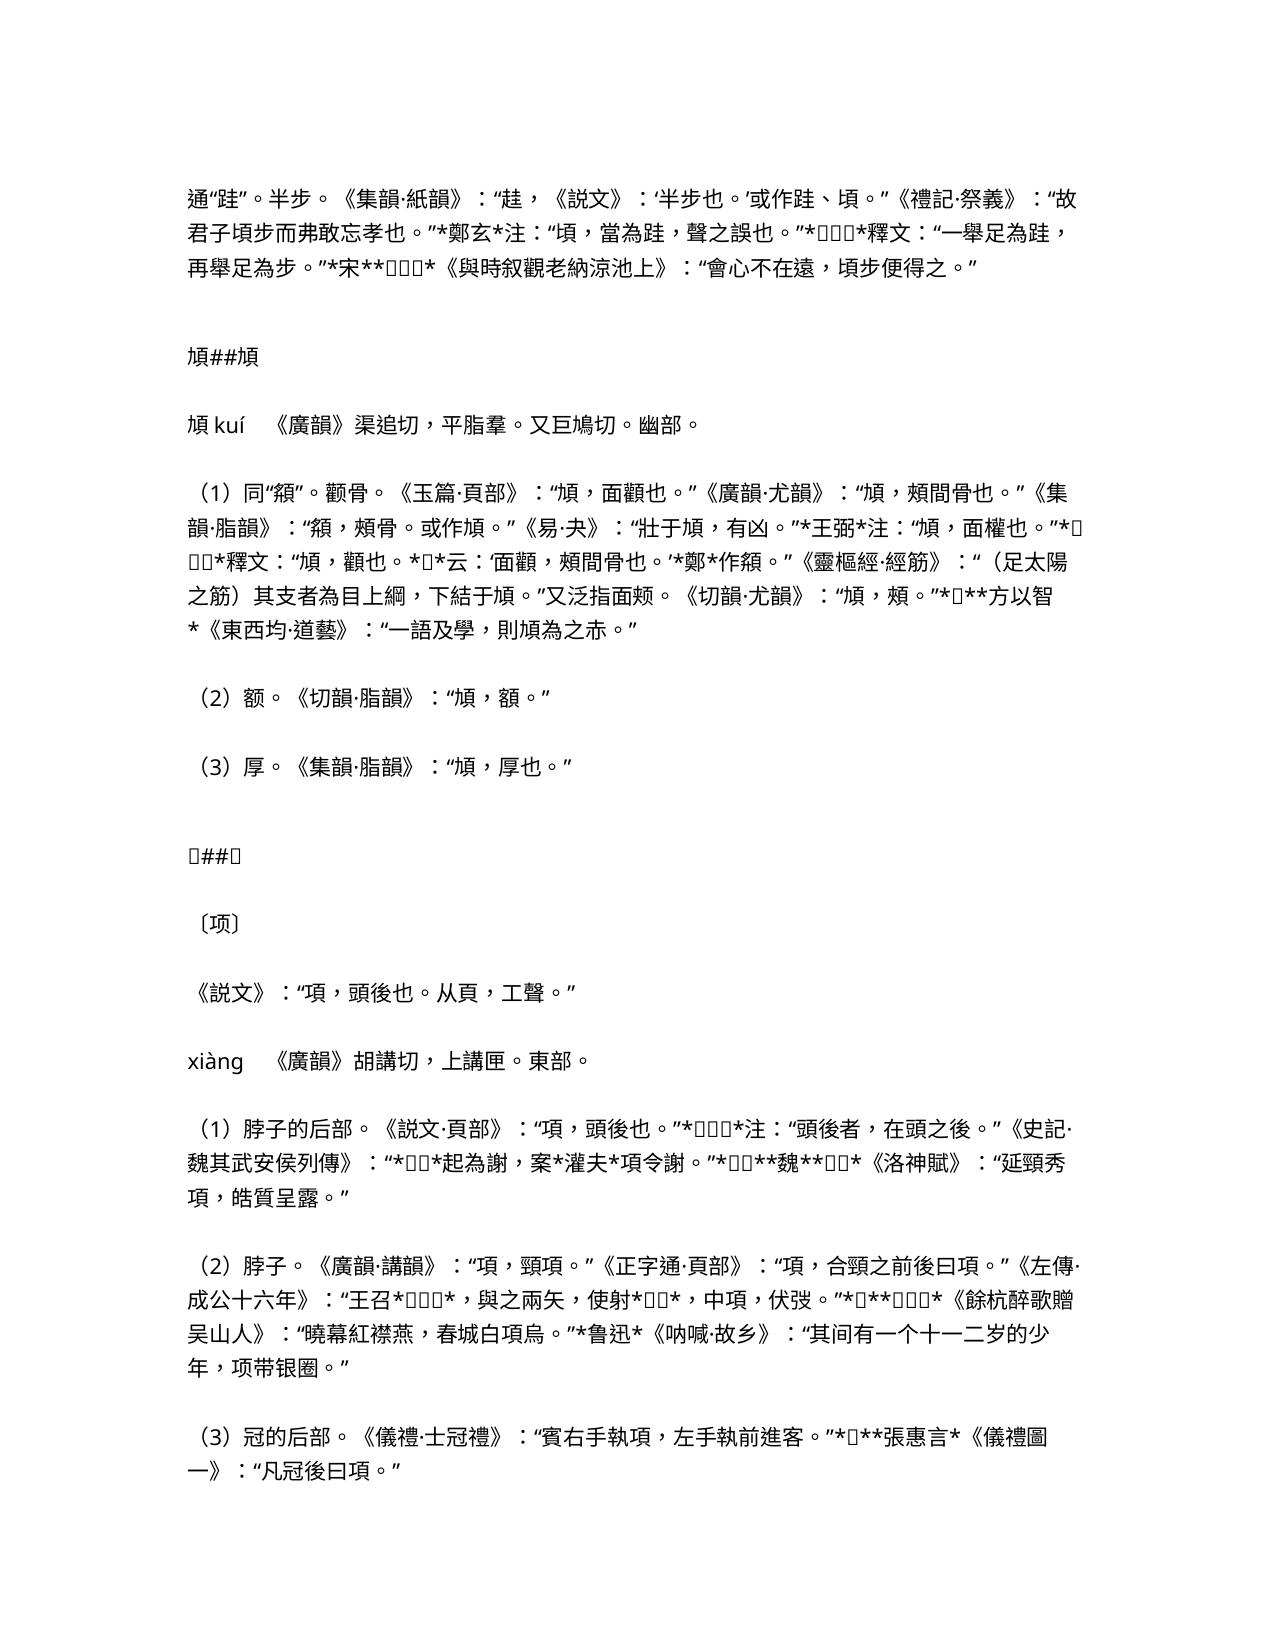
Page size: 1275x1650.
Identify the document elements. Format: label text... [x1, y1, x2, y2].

text 頄##頄 頄kuí 《廣韻》渠追切，平脂羣。又巨鳩切。幽部。 （1）同“頯”。颧骨。《玉篇·頁部》：“頄，面顴也。”《廣韻·尤韻》：“頄，頰間骨也。”《集韻·脂韻》：“頯，頰骨。或作頄。”《易·夬》：“壯于頄，有凶。”*王弼*注：“頄，面權也。”*陸德明*釋文：“頄，顴也。*翟*云：‘面顴，頰間骨也。’*鄭*作頯。”《靈樞經·經筋》：“（足太陽之筋）其支者為目上綱，下結于頄。”又泛指面颊。《切韻·尤韻》：“頄，頰。”*明**方以智*《東西均·道藝》：“一語及學，則頄為之赤。” （2）额。《切韻·脂韻》：“頄，額。” （3）厚。《集韻·脂韻》：“頄，厚也。” [187, 342, 1087, 816]
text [187, 841, 1087, 1486]
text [187, 150, 1087, 316]
